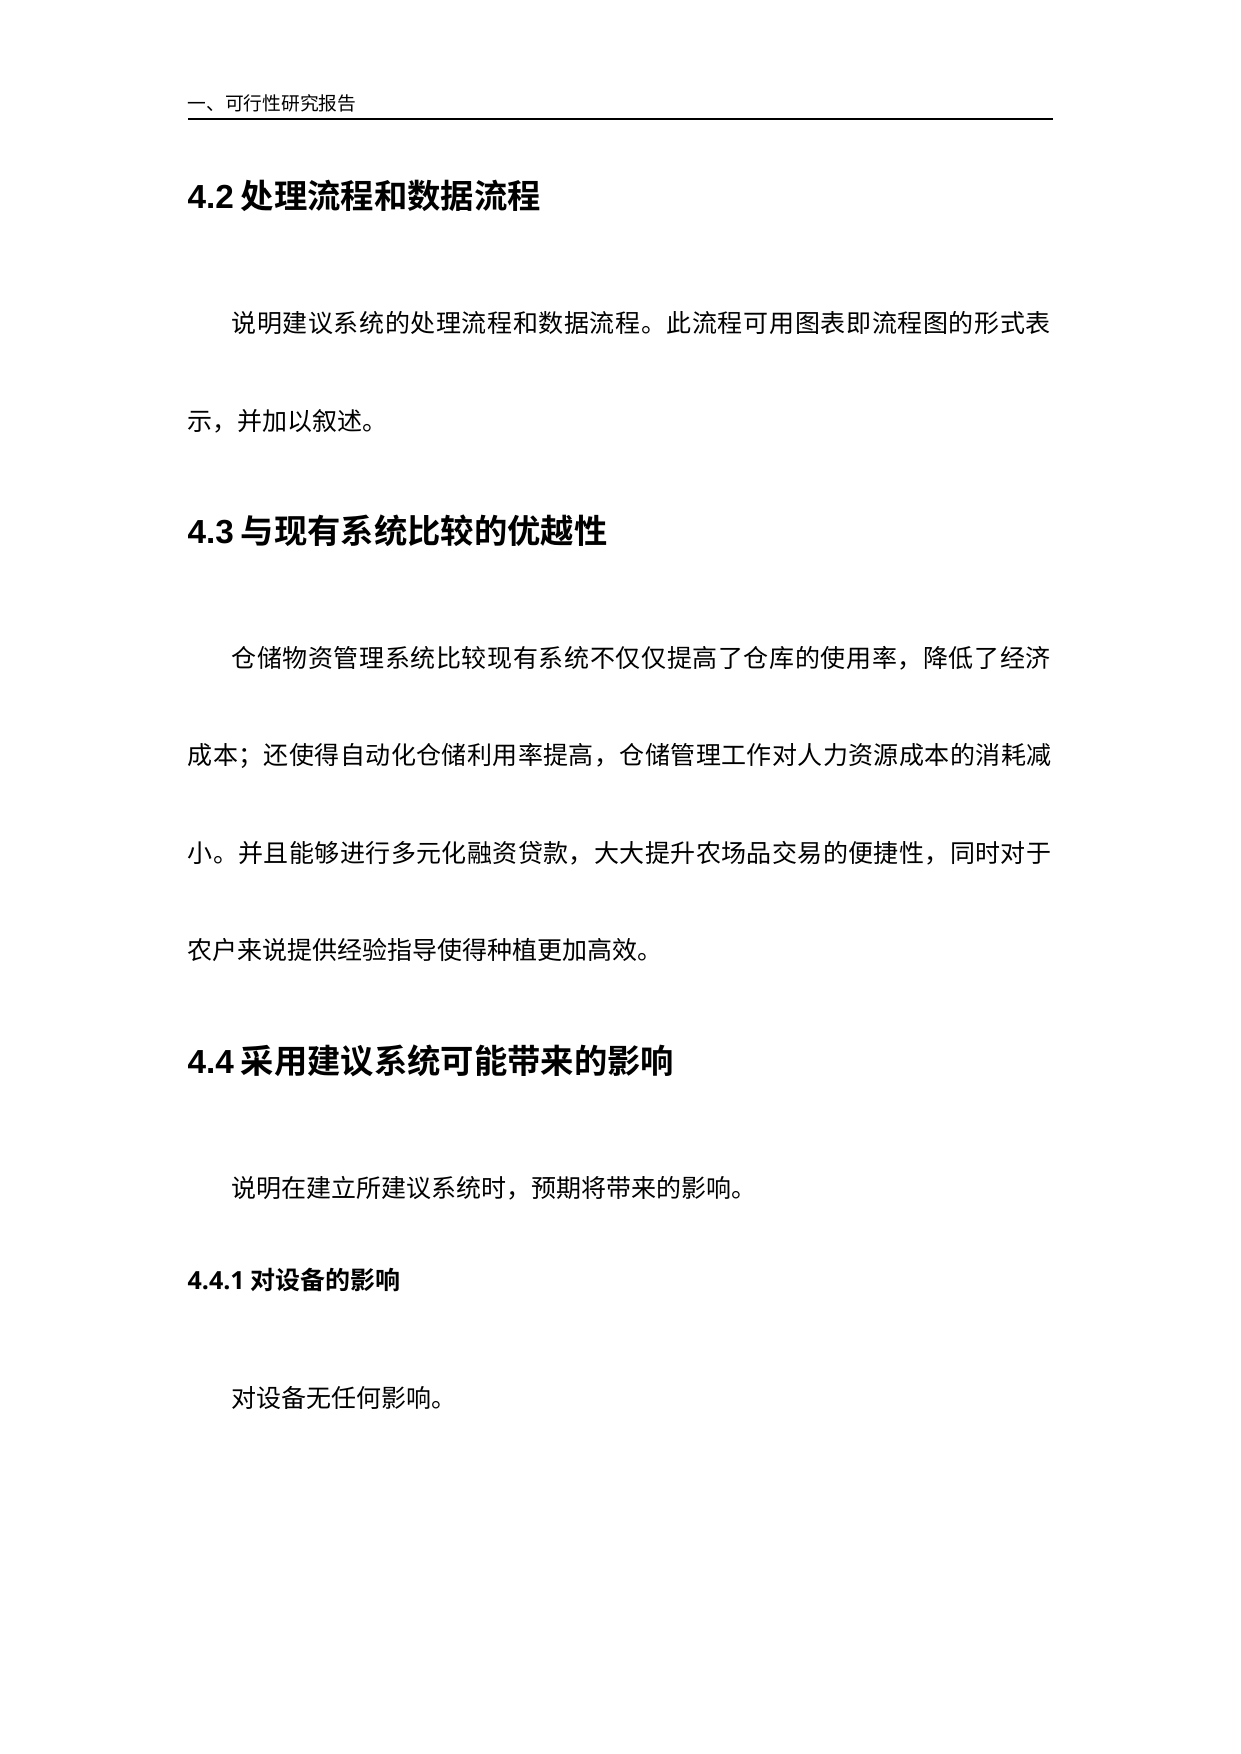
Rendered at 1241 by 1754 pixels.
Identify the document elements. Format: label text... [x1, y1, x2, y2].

subtitle 4.4.1对设备的影响 [187, 1246, 1053, 1311]
text 仓储物资管理系统比较现有系统不仅仅提高了仓库的使用率，降低了经济成本；还使得自动化仓储利用率提高，仓储管理工作对人力资源成本的消耗减小。并且能够进行多元化融资贷款，大大提升农场品交易的便捷性，同时对于农户来说提供经验指导使得种植更加高效。 [187, 624, 1053, 981]
text 说明建议系统的处理流程和数据流程。此流程可用图表即流程图的形式表示，并加以叙述。 [187, 289, 1053, 452]
text 对设备无任何影响。 [187, 1364, 1053, 1429]
subtitle 4.4采用建议系统可能带来的影响 [187, 1027, 1053, 1092]
subtitle 4.3与现有系统比较的优越性 [187, 497, 1053, 562]
subtitle 4.2处理流程和数据流程 [187, 162, 1053, 227]
text 说明在建立所建议系统时，预期将带来的影响。 [187, 1154, 1053, 1219]
